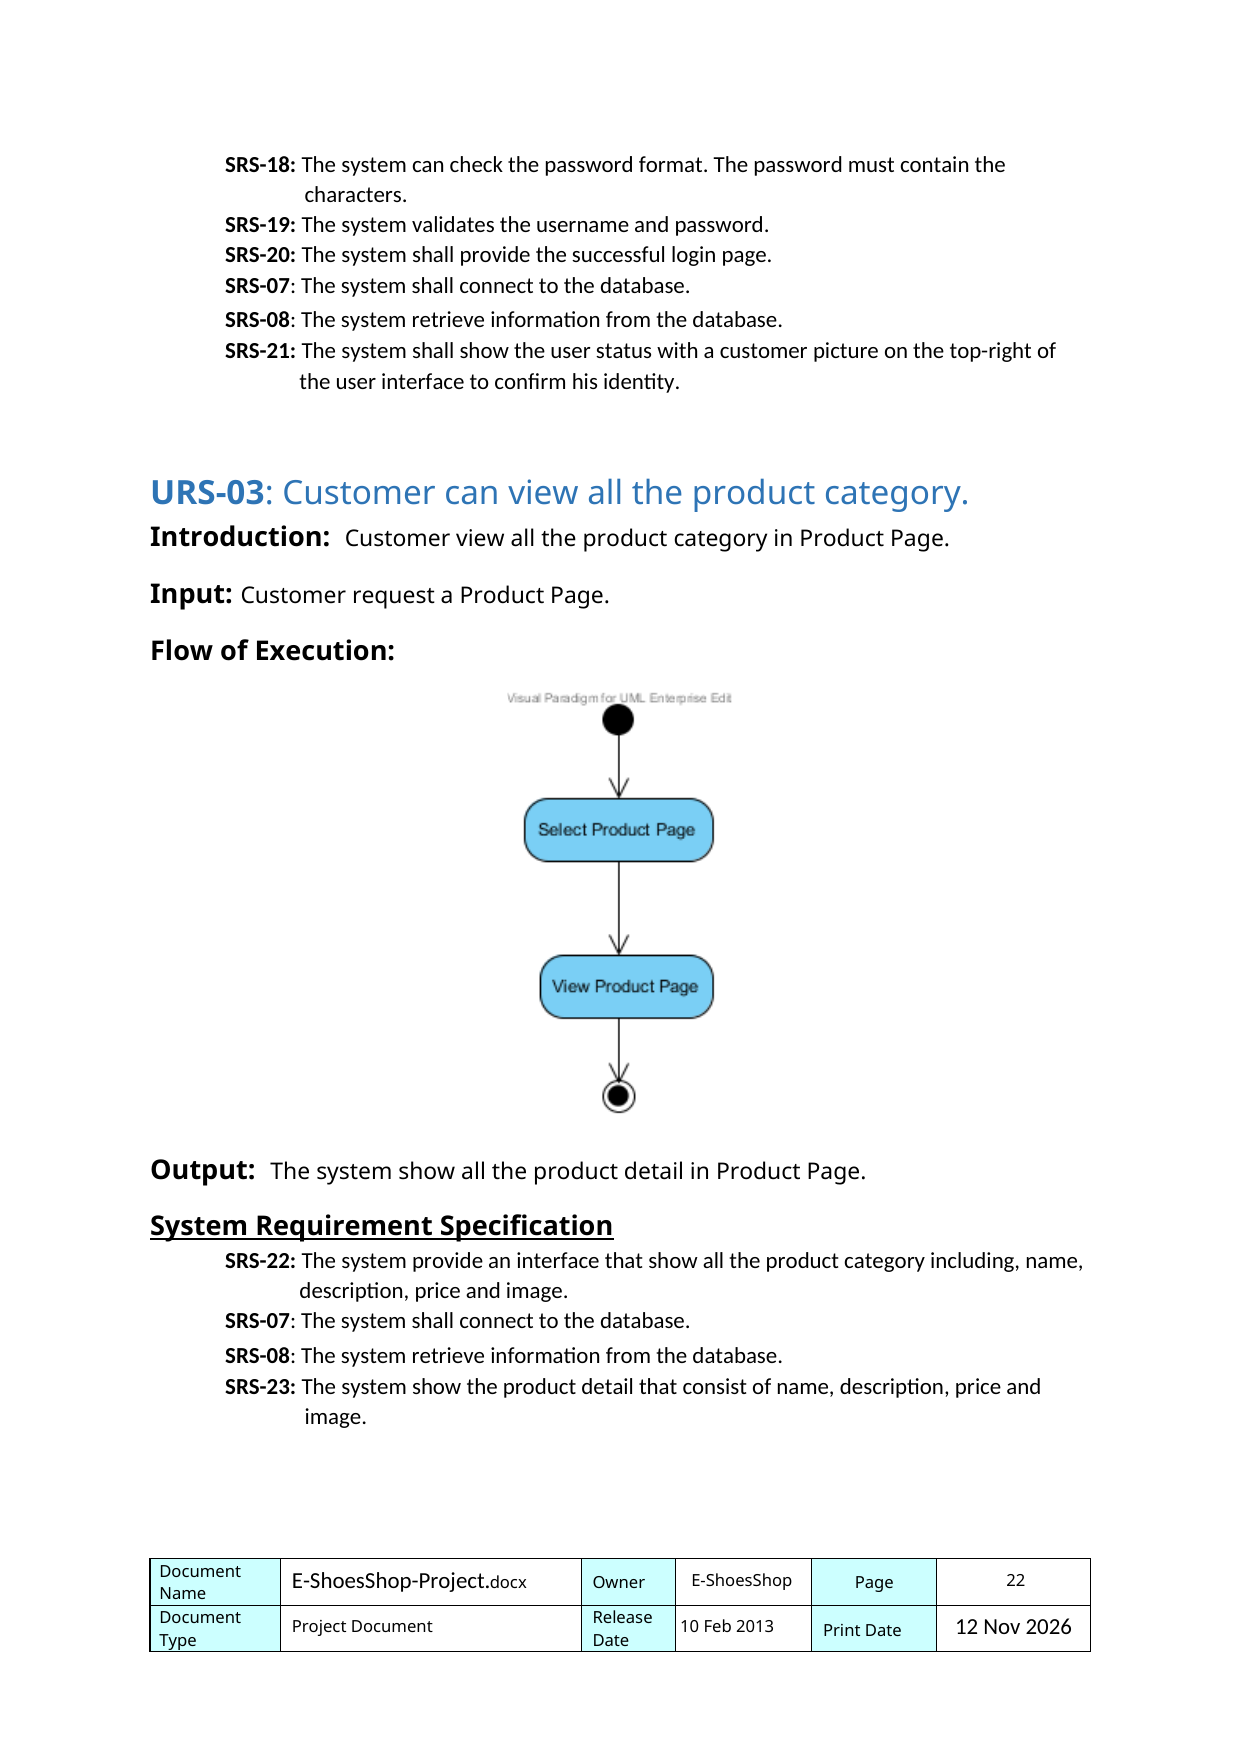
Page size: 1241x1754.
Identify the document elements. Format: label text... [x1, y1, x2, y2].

subtitle URS-03: Customer can view all the product category. [150, 469, 1090, 514]
text Flow of Execution: [150, 631, 1090, 668]
text Output: The system show all the product detail in Product Page. [150, 1150, 1090, 1187]
text Input: Customer request a Product Page. [150, 574, 1090, 611]
picture [507, 687, 733, 1132]
text System Requirement Specification SRS-22: The system provide an interface that show all the product category including, name, description, price and image. SRS-07: The system shall connect to the database. SRS-08: The system retrieve information from the database. SRS-23: The system show the product detail that consist of name, description, price and image. [150, 1207, 1090, 1430]
text Introduction: Customer view all the product category in Product Page. [150, 518, 1090, 555]
